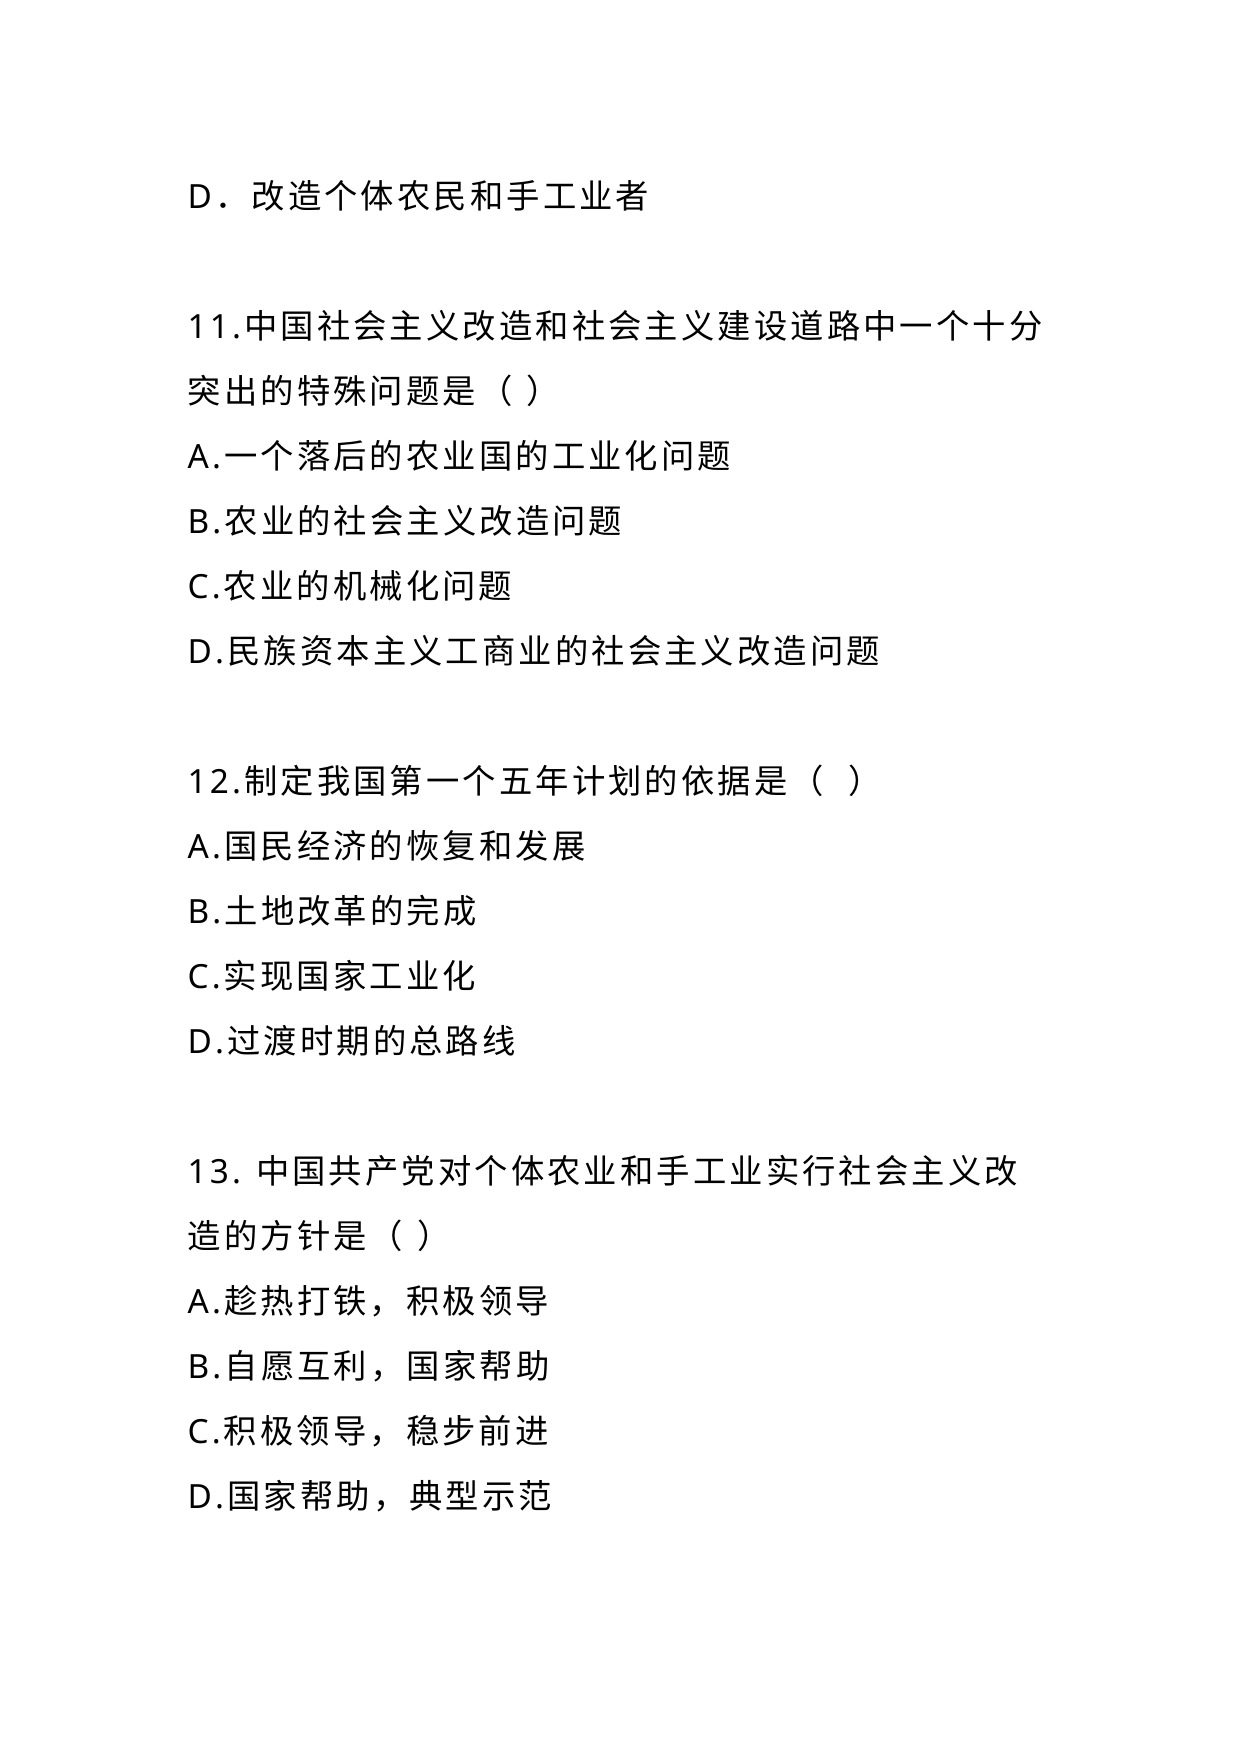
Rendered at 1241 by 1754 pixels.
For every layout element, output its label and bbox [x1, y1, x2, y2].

text [187, 162, 1053, 1527]
